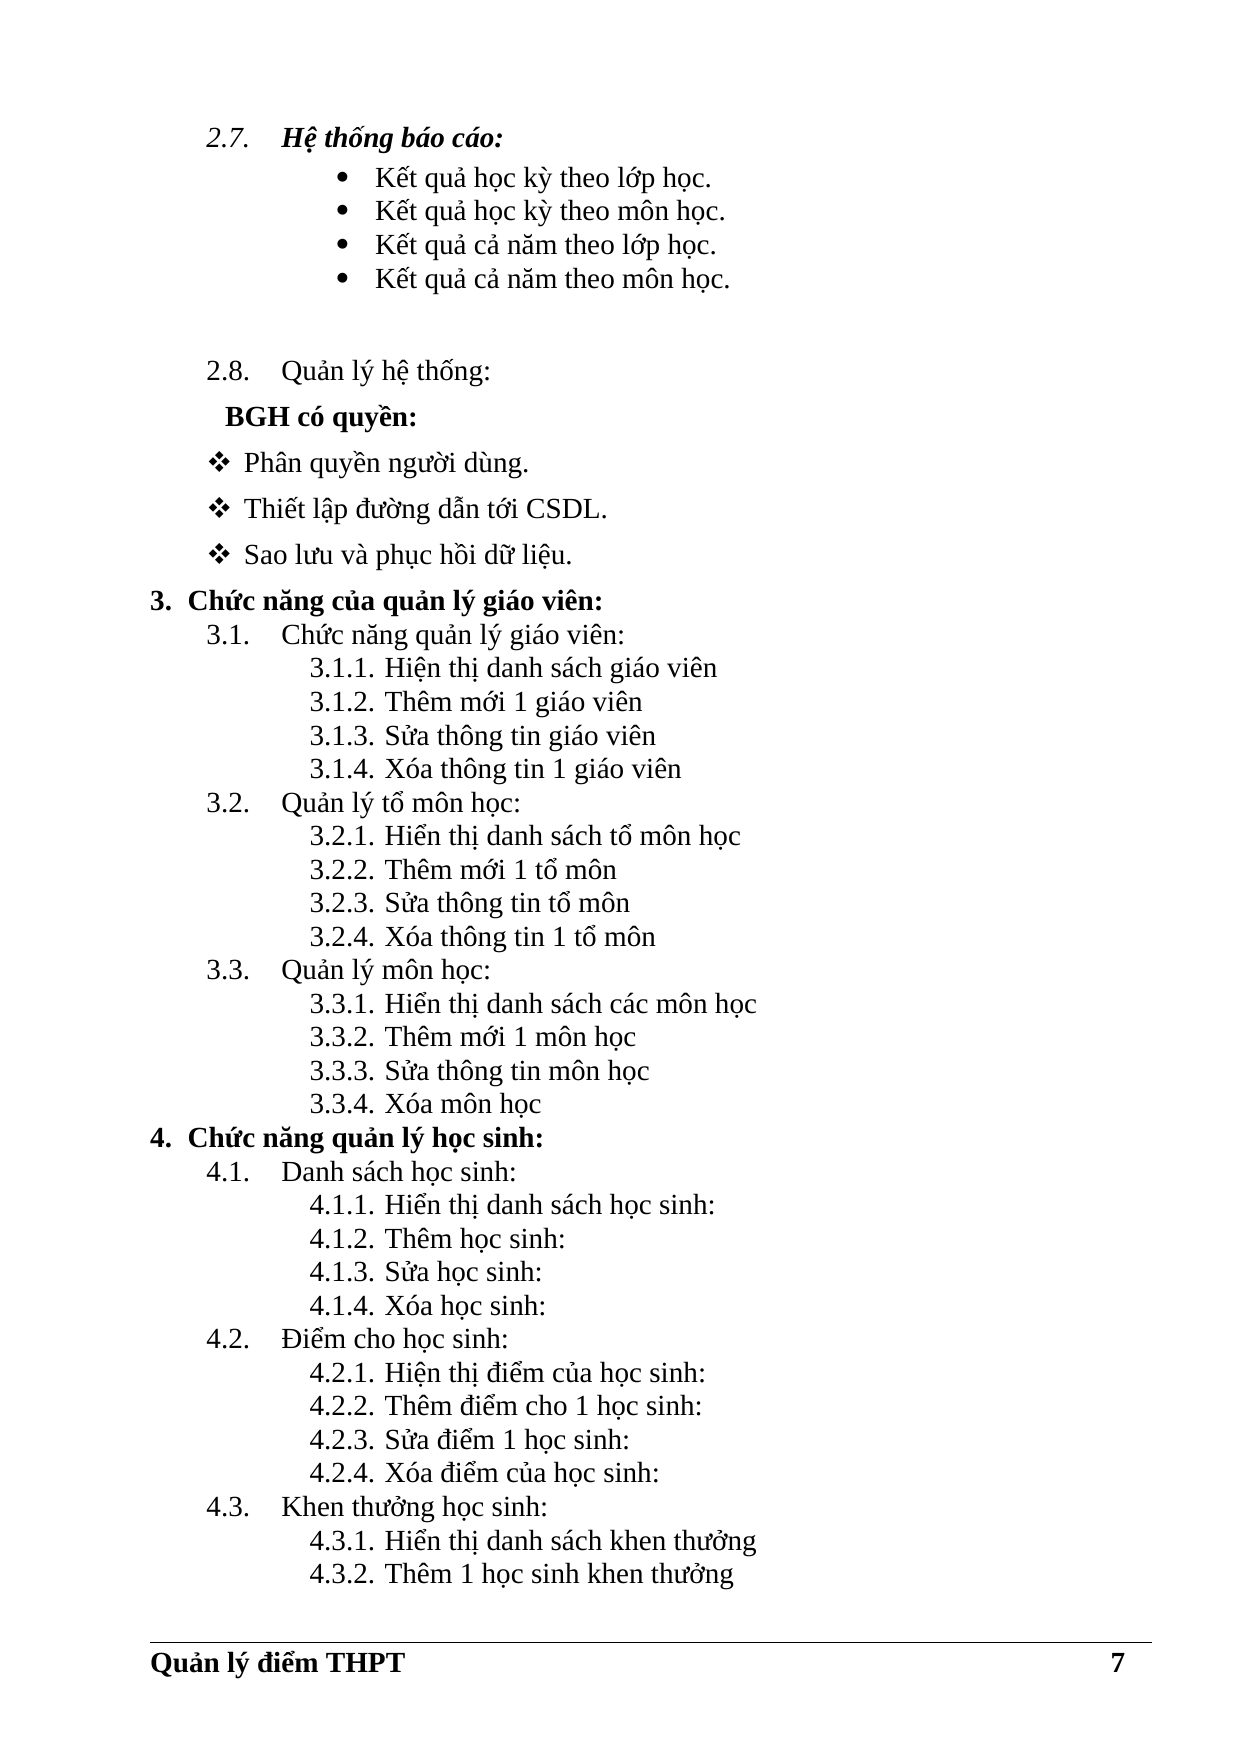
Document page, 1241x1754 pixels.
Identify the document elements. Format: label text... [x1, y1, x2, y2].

list Xóa học sinh: [309, 1288, 1152, 1321]
list Xóa môn học [309, 1087, 1152, 1120]
list Xóa thông tin 1 tổ môn [309, 919, 1152, 952]
list Thêm mới 1 môn học [309, 1019, 1152, 1053]
list Xóa điểm của học sinh: [309, 1456, 1152, 1489]
list Chức năng của quản lý giáo viên: [150, 583, 1152, 617]
list Chức năng quản lý giáo viên: [206, 617, 1152, 651]
list Sửa thông tin tổ môn [309, 885, 1152, 919]
list Xóa thông tin 1 giáo viên [309, 751, 1152, 785]
list Khen thưởng học sinh: [206, 1489, 1152, 1523]
list Thêm điểm cho 1 học sinh: [309, 1388, 1152, 1422]
text BGH có quyền: [169, 399, 1152, 432]
list Kết quả học kỳ theo môn học. [337, 193, 1152, 227]
list Kết quả học kỳ theo lớp học. [337, 160, 1152, 193]
list Hiện thị danh sách giáo viên [309, 651, 1152, 684]
list Sửa học sinh: [309, 1254, 1152, 1288]
list Thiết lập đường dẫn tới CSDL. [206, 491, 1152, 525]
list Phân quyền người dùng. [206, 445, 1152, 479]
list Quản lý hệ thống: [206, 353, 1152, 386]
list Thêm học sinh: [309, 1221, 1152, 1254]
list Chức năng quản lý học sinh: [150, 1120, 1152, 1154]
list Thêm 1 học sinh khen thưởng [309, 1556, 1152, 1590]
list Sửa điểm 1 học sinh: [309, 1422, 1152, 1456]
list Quản lý môn học: [206, 952, 1152, 986]
list Hiển thị danh sách học sinh: [309, 1187, 1152, 1221]
subtitle Hệ thống báo cáo: [206, 120, 1152, 153]
list Thêm mới 1 giáo viên [309, 684, 1152, 718]
list Sửa thông tin giáo viên [309, 718, 1152, 751]
list Quản lý tổ môn học: [206, 785, 1152, 818]
list Hiện thị điểm của học sinh: [309, 1355, 1152, 1388]
list Sao lưu và phục hồi dữ liệu. [206, 537, 1152, 571]
list Thêm mới 1 tổ môn [309, 852, 1152, 885]
list Hiển thị danh sách khen thưởng [309, 1523, 1152, 1556]
list Kết quả cả năm theo lớp học. [337, 227, 1152, 261]
list Hiển thị danh sách tổ môn học [309, 818, 1152, 852]
list Danh sách học sinh: [206, 1154, 1152, 1187]
list Kết quả cả năm theo môn học. [337, 261, 1152, 294]
list Hiển thị danh sách các môn học [309, 986, 1152, 1019]
list Điểm cho học sinh: [206, 1321, 1152, 1355]
list Sửa thông tin môn học [309, 1053, 1152, 1087]
